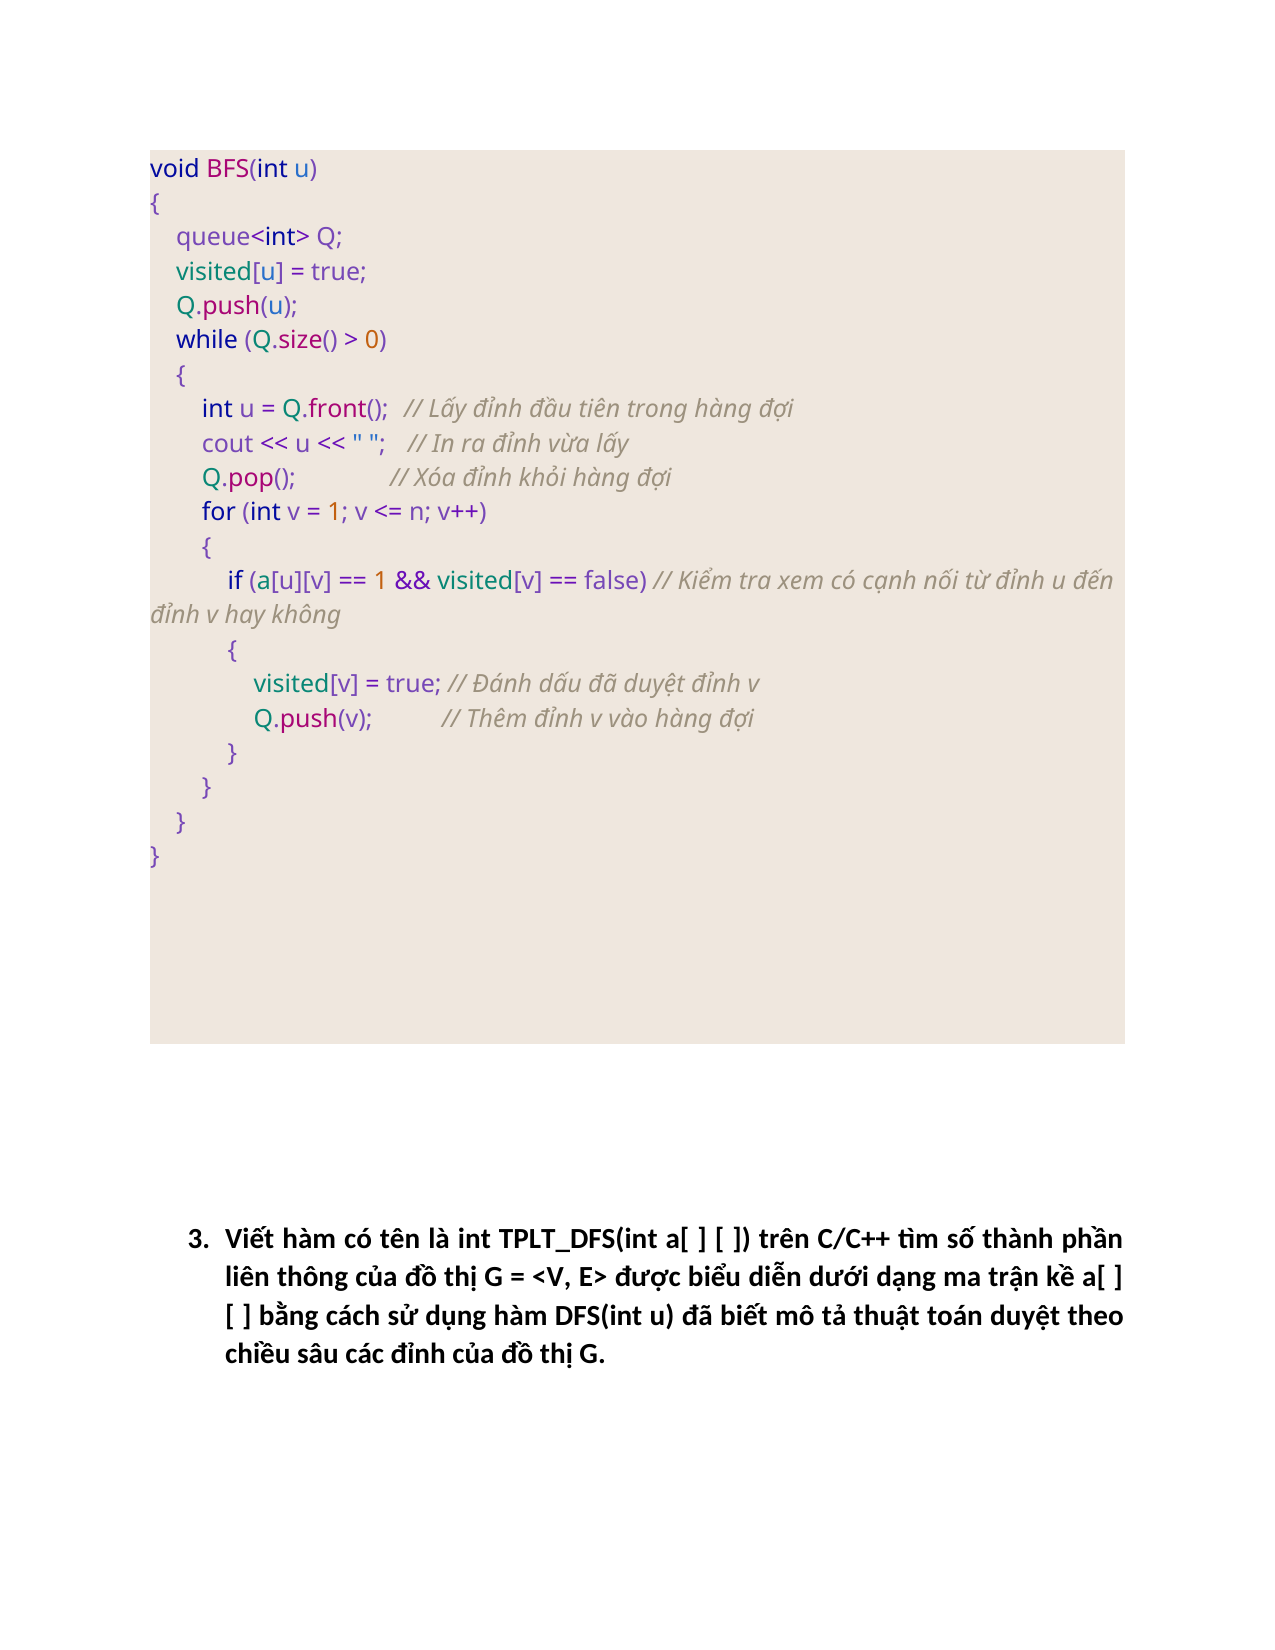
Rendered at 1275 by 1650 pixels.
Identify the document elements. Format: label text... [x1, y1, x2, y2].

text void BFS(int u) [150, 150, 1125, 184]
text while (Q.size() > 0) [150, 322, 1125, 356]
text Q.push(u); [150, 287, 1125, 322]
text cout << u << " "; // In ra đỉnh vừa lấy [150, 425, 1125, 459]
text } [150, 837, 1125, 872]
text } [150, 769, 1125, 803]
text { [150, 356, 1125, 391]
text { [150, 631, 1125, 666]
list Viết hàm có tên là int TPLT_DFS(int a[ ] [ ]) trên C/C++ tìm số thành phần liên thông của đồ thị G = <V, E> được biểu diễn dưới dạng ma trận kề a[ ] [ ] bằng cách sử dụng hàm DFS(int u) đã biết mô tả thuật toán duyệt theo chiều sâu các đỉnh của đồ thị G. [187, 1220, 1125, 1371]
text Q.push(v); // Thêm đỉnh v vào hàng đợi [150, 700, 1125, 734]
text int u = Q.front(); // Lấy đỉnh đầu tiên trong hàng đợi [150, 391, 1125, 425]
text } [150, 734, 1125, 769]
text } [150, 803, 1125, 837]
text queue<int> Q; [150, 219, 1125, 253]
text visited[v] = true; // Đánh dấu đã duyệt đỉnh v [150, 666, 1125, 700]
text { [150, 184, 1125, 219]
text for (int v = 1; v <= n; v++) [150, 494, 1125, 528]
text Q.pop(); // Xóa đỉnh khỏi hàng đợi [150, 459, 1125, 494]
text { [150, 528, 1125, 562]
text if (a[u][v] == 1 && visited[v] == false) // Kiểm tra xem có cạnh nối từ đỉnh u đến đỉnh v hay không [150, 562, 1125, 631]
text visited[u] = true; [150, 253, 1125, 287]
